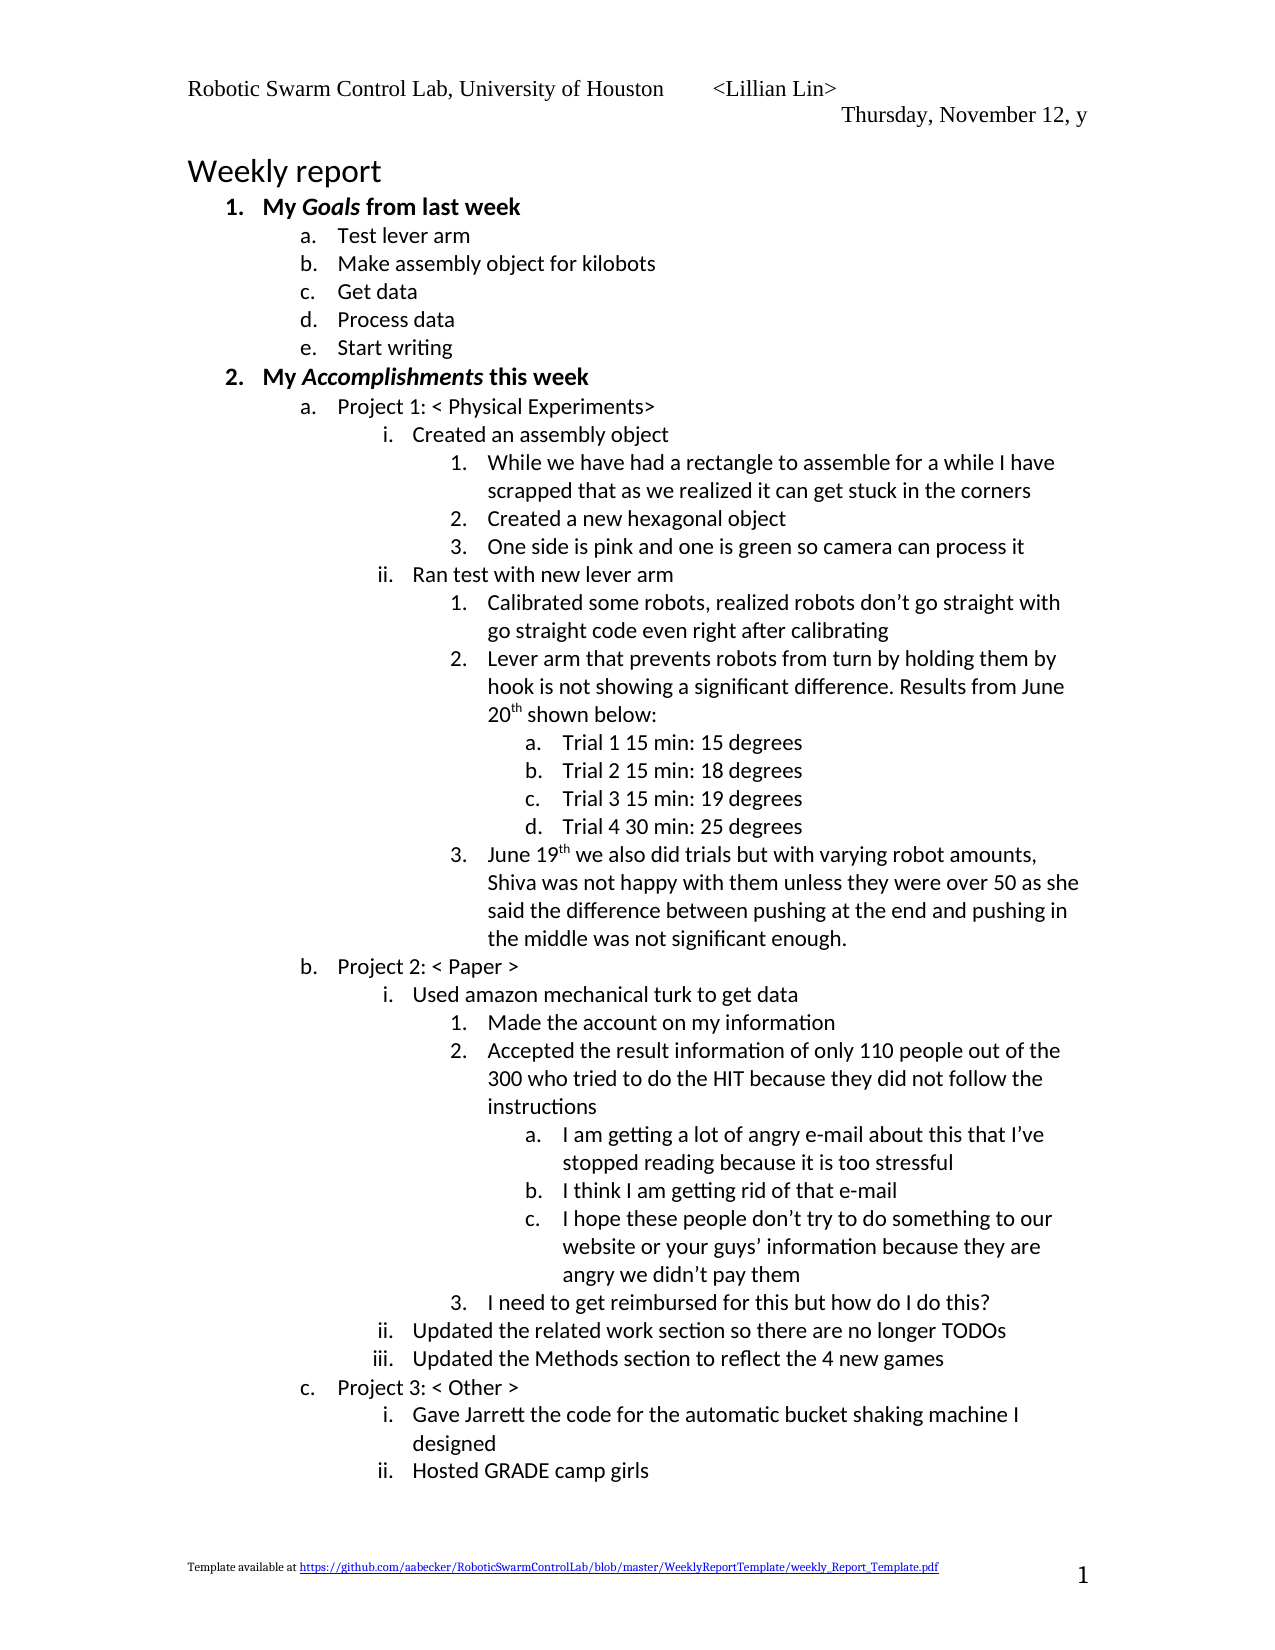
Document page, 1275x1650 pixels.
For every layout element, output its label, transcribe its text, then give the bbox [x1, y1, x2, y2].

list Accepted the result information of only 110 people out of the 300 who tried to do the HIT because they did not follow the instructions [450, 1036, 1087, 1120]
list Get data [300, 277, 1087, 305]
list Trial 1 15 min: 15 degrees [525, 728, 1087, 756]
list Trial 3 15 min: 19 degrees [525, 784, 1087, 812]
list One side is pink and one is green so camera can process it [450, 532, 1087, 560]
list My Goals from last week [225, 191, 1087, 221]
list Trial 4 30 min: 25 degrees [525, 812, 1087, 840]
list I need to get reimbursed for this but how do I do this? [450, 1288, 1087, 1317]
list Updated the related work section so there are no longer TODOs [394, 1317, 1087, 1344]
list June 19th we also did trials but with varying robot amounts, Shiva was not happy with them unless they were over 50 as she said the difference between pushing at the end and pushing in the middle was not significant enough. [450, 840, 1087, 952]
list Hosted GRADE camp girls [394, 1457, 1087, 1485]
list While we have had a rectangle to assemble for a while I have scrapped that as we realized it can get stuck in the corners [450, 448, 1087, 504]
list Made the account on my information [450, 1008, 1087, 1036]
list Updated the Methods section to reflect the 4 new games [394, 1344, 1087, 1373]
list Start writing [300, 333, 1087, 361]
list Process data [300, 305, 1087, 333]
list Project 1: < Physical Experiments> [300, 392, 1087, 420]
list Trial 2 15 min: 18 degrees [525, 756, 1087, 784]
list Test lever arm [300, 221, 1087, 249]
list Project 2: < Paper > [300, 952, 1087, 980]
list Gave Jarrett the code for the automatic bucket shaking machine I designed [394, 1401, 1087, 1457]
list Created a new hexagonal object [450, 504, 1087, 532]
list Ran test with new lever arm [394, 560, 1087, 588]
list Calibrated some robots, realized robots don’t go straight with go straight code even right after calibrating [450, 588, 1087, 644]
list I am getting a lot of angry e-mail about this that I’ve stopped reading because it is too stressful [525, 1120, 1087, 1176]
list My Accomplishments this week [225, 361, 1087, 392]
list I hope these people don’t try to do something to our website or your guys’ information because they are angry we didn’t pay them [525, 1204, 1087, 1288]
list Project 3: < Other > [300, 1373, 1087, 1401]
list Used amazon mechanical turk to get data [394, 980, 1087, 1008]
list Lever arm that prevents robots from turn by holding them by hook is not showing a significant difference. Results from June 20th shown below: [450, 644, 1087, 728]
list Make assembly object for kilobots [300, 249, 1087, 277]
list I think I am getting rid of that e-mail [525, 1176, 1087, 1204]
list Created an assembly object [394, 420, 1087, 448]
text Weekly report [187, 150, 1087, 191]
